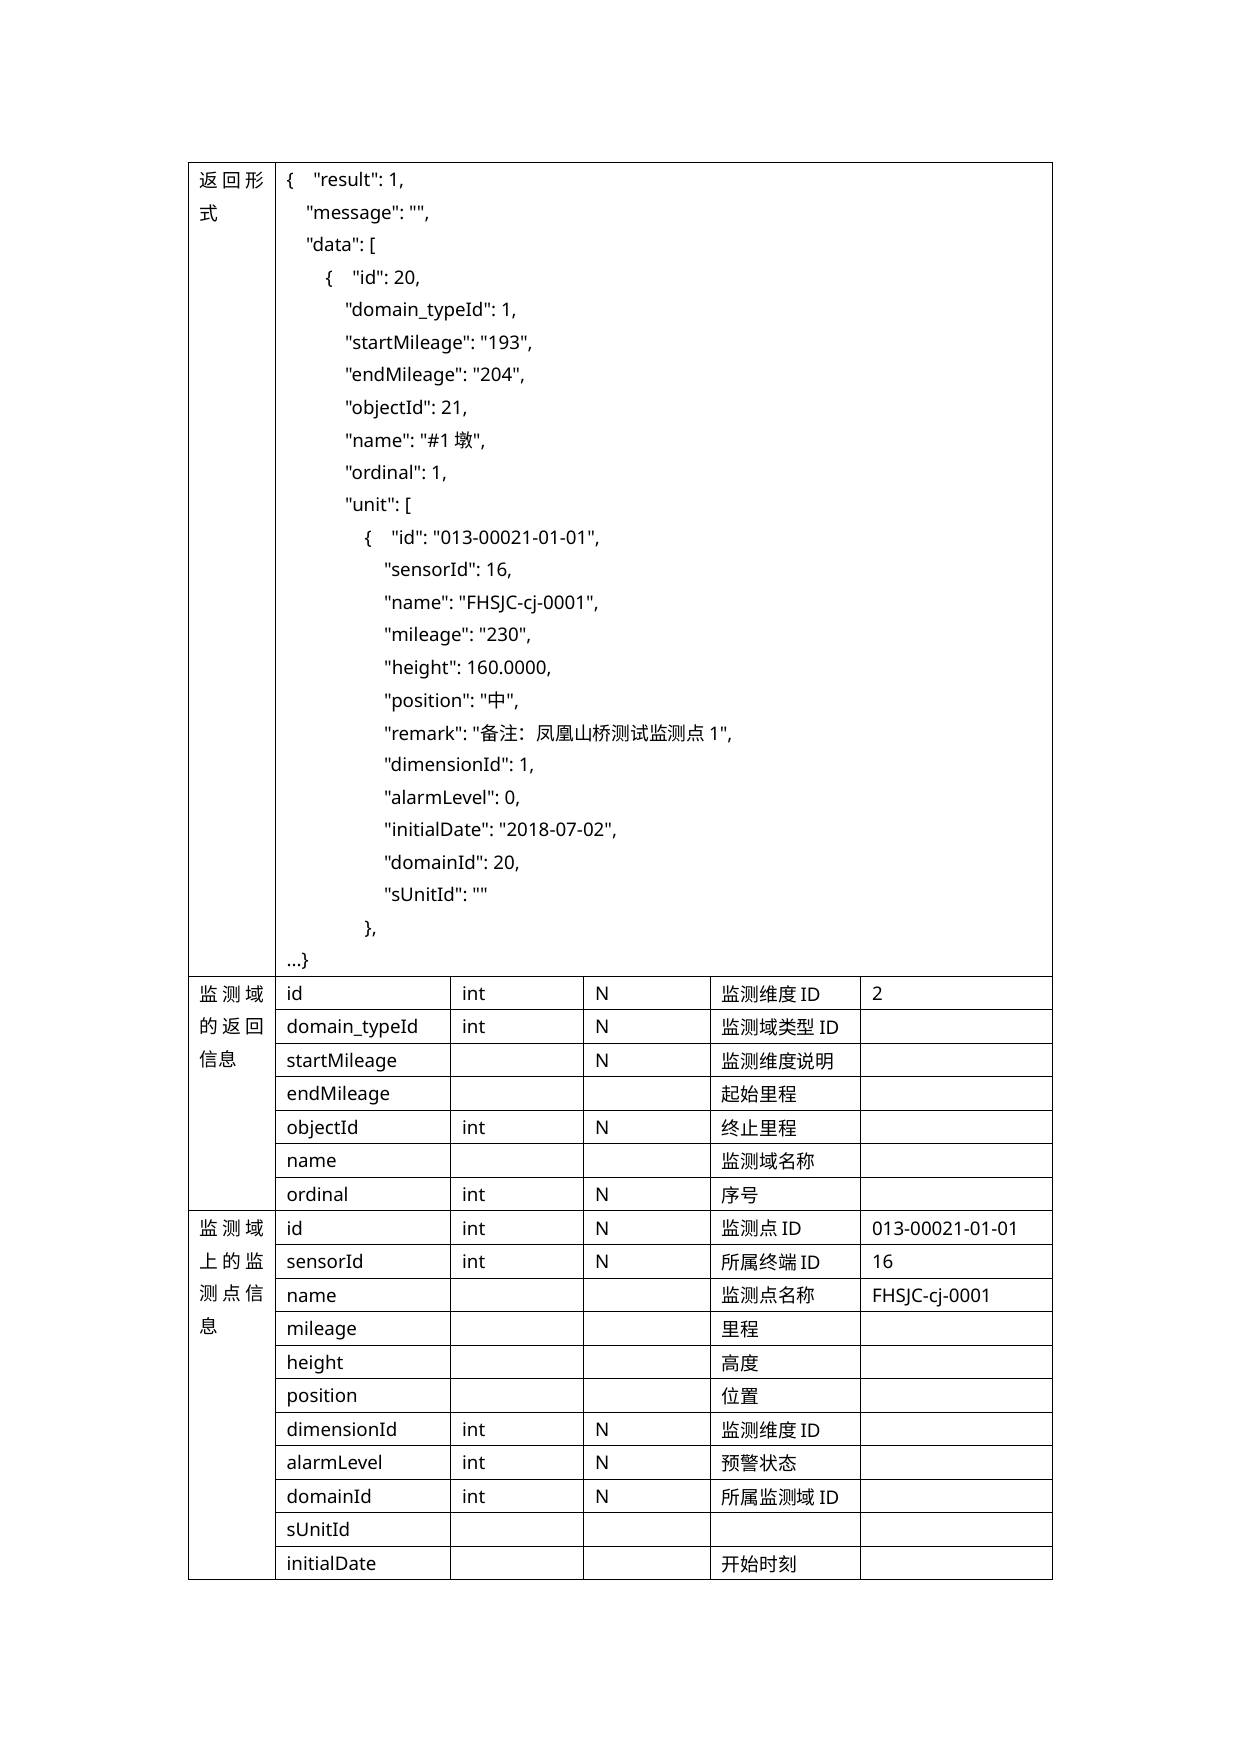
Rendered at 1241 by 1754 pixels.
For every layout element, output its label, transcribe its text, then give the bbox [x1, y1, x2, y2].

table_cell [861, 1446, 1052, 1479]
table_cell 监测维度ID [711, 1413, 860, 1445]
table_cell domainId [276, 1480, 450, 1512]
table_cell alarmLevel [276, 1446, 450, 1479]
table_cell 监测域名称 [711, 1144, 860, 1177]
table_cell 所属终端ID [711, 1245, 860, 1277]
table_cell mileage [276, 1312, 450, 1344]
table_cell 里程 [711, 1312, 860, 1344]
table_cell [584, 1279, 710, 1311]
table_cell N [584, 1480, 710, 1512]
table_cell 起始里程 [711, 1077, 860, 1110]
table_cell [584, 1346, 710, 1378]
table_cell position [276, 1379, 450, 1412]
table_cell [861, 1480, 1052, 1512]
table_cell 监测域上的监测点信息 [189, 1211, 275, 1579]
table_cell initialDate [276, 1547, 450, 1579]
table_cell id [276, 1211, 450, 1244]
table_cell [584, 1312, 710, 1344]
table_cell int [451, 1245, 583, 1277]
table_cell [861, 1513, 1052, 1546]
table_cell [861, 1178, 1052, 1210]
table_cell 16 [861, 1245, 1052, 1277]
table_cell N [584, 1044, 710, 1076]
table_cell N [584, 1211, 710, 1244]
table_cell [584, 1513, 710, 1546]
table_cell FHSJC-cj-0001 [861, 1279, 1052, 1311]
table_cell ordinal [276, 1178, 450, 1210]
table_cell int [451, 1010, 583, 1043]
table_cell [861, 1547, 1052, 1579]
table_cell N [584, 1413, 710, 1445]
table_cell dimensionId [276, 1413, 450, 1445]
table_cell [451, 1513, 583, 1546]
table_cell [451, 1312, 583, 1344]
table_cell [861, 1044, 1052, 1076]
table_cell int [451, 1111, 583, 1143]
table_cell 2 [861, 977, 1052, 1009]
table_cell int [451, 1413, 583, 1445]
table_cell sensorId [276, 1245, 450, 1277]
table_cell [451, 1077, 583, 1110]
table_cell 所属监测域ID [711, 1480, 860, 1512]
table_cell [861, 1111, 1052, 1143]
table_cell [861, 1379, 1052, 1412]
table_cell name [276, 1144, 450, 1177]
table_cell [584, 1547, 710, 1579]
table_cell N [584, 1010, 710, 1043]
table_cell [584, 1077, 710, 1110]
table_cell 预警状态 [711, 1446, 860, 1479]
table_cell int [451, 977, 583, 1009]
table_cell 监测维度说明 [711, 1044, 860, 1076]
table_cell height [276, 1346, 450, 1378]
table_cell 返回形式 [189, 163, 275, 976]
table_cell 监测域的返回信息 [189, 977, 275, 1210]
table_cell N [584, 1446, 710, 1479]
table_cell 013-00021-01-01 [861, 1211, 1052, 1244]
table_cell 监测域类型ID [711, 1010, 860, 1043]
table_cell startMileage [276, 1044, 450, 1076]
table_cell N [584, 1245, 710, 1277]
table_cell objectId [276, 1111, 450, 1143]
table_cell [861, 1346, 1052, 1378]
table_cell [451, 1279, 583, 1311]
table_cell [861, 1144, 1052, 1177]
table_cell int [451, 1211, 583, 1244]
table_cell 监测点ID [711, 1211, 860, 1244]
table_cell int [451, 1446, 583, 1479]
table_cell [861, 1413, 1052, 1445]
table_cell domain_typeId [276, 1010, 450, 1043]
table_cell 监测维度ID [711, 977, 860, 1009]
table_cell 高度 [711, 1346, 860, 1378]
table_cell name [276, 1279, 450, 1311]
table_cell 监测点名称 [711, 1279, 860, 1311]
table_cell [451, 1547, 583, 1579]
table_cell 序号 [711, 1178, 860, 1210]
table_cell N [584, 1178, 710, 1210]
table_cell id [276, 977, 450, 1009]
table_cell [861, 1312, 1052, 1344]
table_cell [451, 1044, 583, 1076]
table_cell [451, 1379, 583, 1412]
table_cell [584, 1144, 710, 1177]
table_cell int [451, 1178, 583, 1210]
table_cell int [451, 1480, 583, 1512]
table_cell [861, 1010, 1052, 1043]
table_cell 终止里程 [711, 1111, 860, 1143]
table_cell [451, 1144, 583, 1177]
table_cell 开始时刻 [711, 1547, 860, 1579]
table_cell N [584, 1111, 710, 1143]
table_cell [861, 1077, 1052, 1110]
table_cell sUnitId [276, 1513, 450, 1546]
table_cell [711, 1513, 860, 1546]
table_cell { "result": 1, "message": "", "data": [ { "id": 20, "domain_typeId": 1, "startMileage": "193", "endMileage": "204", "objectId": 21, "name": "#1墩", "ordinal": 1, "unit": [ { "id": "013-00021-01-01", "sensorId": 16, "name": "FHSJC-cj-0001", "mileage": "230", "height": 160.0000, "position": "中", "remark": "备注：凤凰山桥测试监测点1", "dimensionId": 1, "alarmLevel": 0, "initialDate": "2018-07-02", "domainId": 20, "sUnitId": "" }, ...} [276, 163, 1052, 976]
table_cell [584, 1379, 710, 1412]
table_cell endMileage [276, 1077, 450, 1110]
table_cell [451, 1346, 583, 1378]
table_cell N [584, 977, 710, 1009]
table_cell 位置 [711, 1379, 860, 1412]
